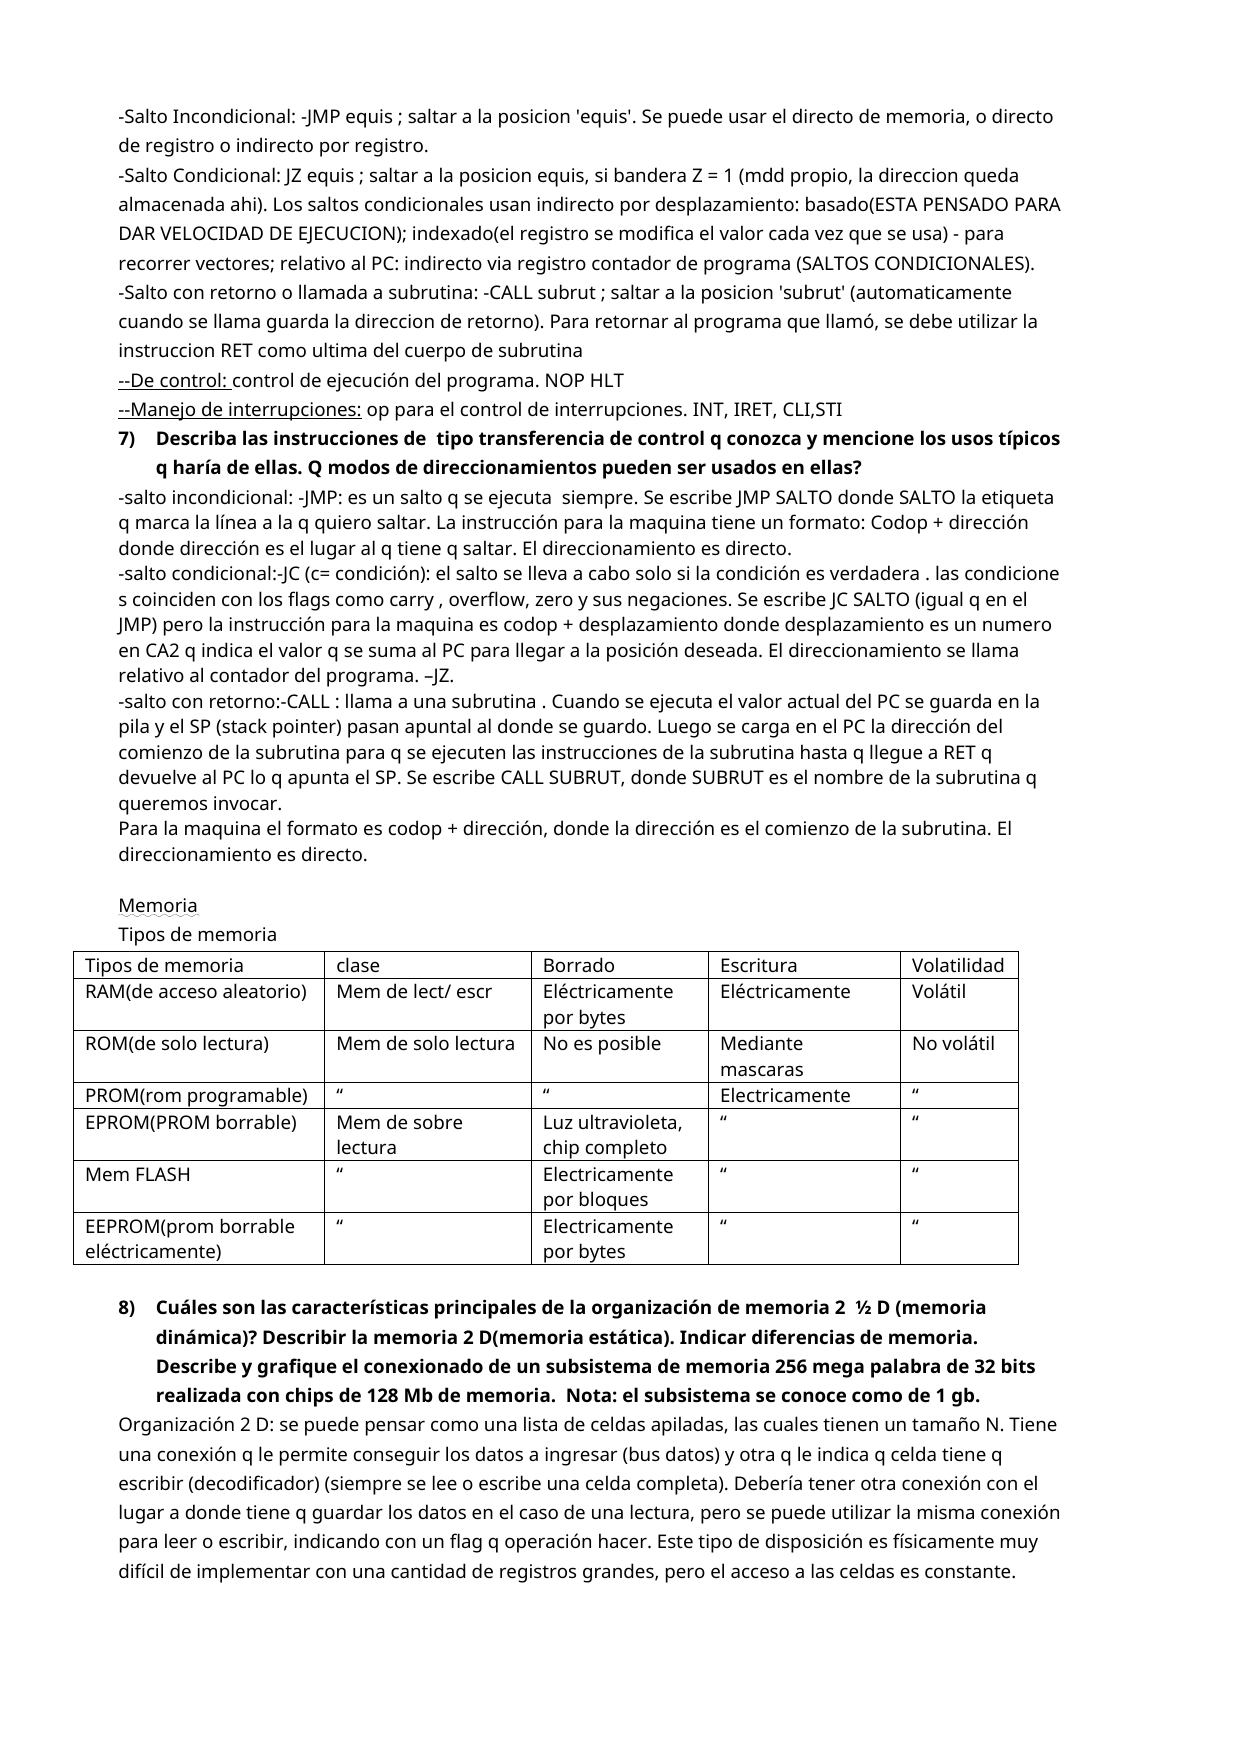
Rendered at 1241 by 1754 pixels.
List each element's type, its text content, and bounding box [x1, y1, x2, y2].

table_cell “ [532, 1083, 708, 1108]
table_cell Electricamente por bloques [532, 1161, 708, 1212]
list Cuáles son las características principales de la organización de memoria 2 ½ D (memoria dinámica)? Describir la memoria 2 D(memoria estática). Indicar diferencias de memoria. [118, 1295, 1063, 1349]
table_header Borrado [532, 952, 708, 977]
table_cell Electricamente por bytes [532, 1213, 708, 1264]
table_cell Eléctricamente por bytes [532, 979, 708, 1029]
table_cell Luz ultravioleta, chip completo [532, 1109, 708, 1160]
table_cell EPROM(PROM borrable) [74, 1109, 324, 1160]
text -Salto Incondicional: -JMP equis ; saltar a la posicion 'equis'. Se puede usar el directo de memoria, o directo de registro o indirecto por registro. [118, 103, 1063, 158]
table_cell “ [709, 1213, 900, 1264]
list Describe y grafique el conexionado de un subsistema de memoria 256 mega palabra de 32 bits realizada con chips de 128 Mb de memoria. Nota: el subsistema se conoce como de 1 gb. [156, 1353, 1063, 1408]
text -salto con retorno:-CALL : llama a una subrutina . Cuando se ejecuta el valor actual del PC se guarda en la pila y el SP (stack pointer) pasan apuntal al donde se guardo. Luego se carga en el PC la dirección del comienzo de la subrutina para q se ejecuten las instrucciones de la subrutina hasta q llegue a RET q devuelve al PC lo q apunta el SP. Se escribe CALL SUBRUT, donde SUBRUT es el nombre de la subrutina q queremos invocar. [118, 688, 1063, 816]
text -Salto Condicional: JZ equis ; saltar a la posicion equis, si bandera Z = 1 (mdd propio, la direccion queda almacenada ahi). Los saltos condicionales usan indirecto por desplazamiento: basado(ESTA PENSADO PARA DAR VELOCIDAD DE EJECUCION); indexado(el registro se modifica el valor cada vez que se usa) - para recorrer vectores; relativo al PC: indirecto via registro contador de programa (SALTOS CONDICIONALES). [118, 162, 1063, 275]
table_cell Mem de lect/ escr [325, 979, 531, 1029]
table_cell Electricamente [709, 1083, 900, 1108]
text Memoria [118, 892, 1063, 918]
table_cell RAM(de acceso aleatorio) [74, 979, 324, 1029]
table_cell “ [901, 1109, 1018, 1160]
text Organización 2 D: se puede pensar como una lista de celdas apiladas, las cuales tienen un tamaño N. Tiene una conexión q le permite conseguir los datos a ingresar (bus datos) y otra q le indica q celda tiene q escribir (decodificador) (siempre se lee o escribe una celda completa). Debería tener otra conexión con el lugar a donde tiene q guardar los datos en el caso de una lectura, pero se puede utilizar la misma conexión para leer o escribir, indicando con un flag q operación hacer. Este tipo de disposición es físicamente muy difícil de implementar con una cantidad de registros grandes, pero el acceso a las celdas es constante. [118, 1412, 1063, 1584]
text -salto incondicional: -JMP: es un salto q se ejecuta siempre. Se escribe JMP SALTO donde SALTO la etiqueta q marca la línea a la q quiero saltar. La instrucción para la maquina tiene un formato: Codop + dirección donde dirección es el lugar al q tiene q saltar. El direccionamiento es directo. [118, 484, 1063, 561]
table_cell “ [325, 1213, 531, 1264]
text --Manejo de interrupciones: op para el control de interrupciones. INT, IRET, CLI,STI [118, 396, 1063, 422]
text -Salto con retorno o llamada a subrutina: -CALL subrut ; saltar a la posicion 'subrut' (automaticamente cuando se llama guarda la direccion de retorno). Para retornar al programa que llamó, se debe utilizar la instruccion RET como ultima del cuerpo de subrutina [118, 279, 1063, 363]
text Para la maquina el formato es codop + dirección, donde la dirección es el comienzo de la subrutina. El direccionamiento es directo. [118, 816, 1063, 867]
table_cell No es posible [532, 1031, 708, 1082]
table_header Escritura [709, 952, 900, 977]
text Tipos de memoria [118, 922, 1063, 947]
table_cell “ [709, 1161, 900, 1212]
table_cell ROM(de solo lectura) [74, 1031, 324, 1082]
table_cell Mem de solo lectura [325, 1031, 531, 1082]
table_cell “ [325, 1161, 531, 1212]
table_cell No volátil [901, 1031, 1018, 1082]
text --De control: control de ejecución del programa. NOP HLT [118, 367, 1063, 392]
table_cell Eléctricamente [709, 979, 900, 1029]
table_header Tipos de memoria [74, 952, 324, 977]
table_cell “ [901, 1213, 1018, 1264]
text -salto condicional:-JC (c= condición): el salto se lleva a cabo solo si la condición es verdadera . las condicione s coinciden con los flags como carry , overflow, zero y sus negaciones. Se escribe JC SALTO (igual q en el JMP) pero la instrucción para la maquina es codop + desplazamiento donde desplazamiento es un numero en CA2 q indica el valor q se suma al PC para llegar a la posición deseada. El direccionamiento se llama relativo al contador del programa. –JZ. [118, 561, 1063, 688]
table_cell “ [901, 1161, 1018, 1212]
table_cell PROM(rom programable) [74, 1083, 324, 1108]
table_cell Mem FLASH [74, 1161, 324, 1212]
table_cell Volátil [901, 979, 1018, 1029]
table_cell “ [325, 1083, 531, 1108]
table_cell EEPROM(prom borrable eléctricamente) [74, 1213, 324, 1264]
table_header Volatilidad [901, 952, 1018, 977]
table_cell “ [901, 1083, 1018, 1108]
table_cell Mediante mascaras [709, 1031, 900, 1082]
table_cell “ [709, 1109, 900, 1160]
table_header clase [325, 952, 531, 977]
table_cell Mem de sobre lectura [325, 1109, 531, 1160]
list Describa las instrucciones de tipo transferencia de control q conozca y mencione los usos típicos q haría de ellas. Q modos de direccionamientos pueden ser usados en ellas? [118, 425, 1063, 480]
